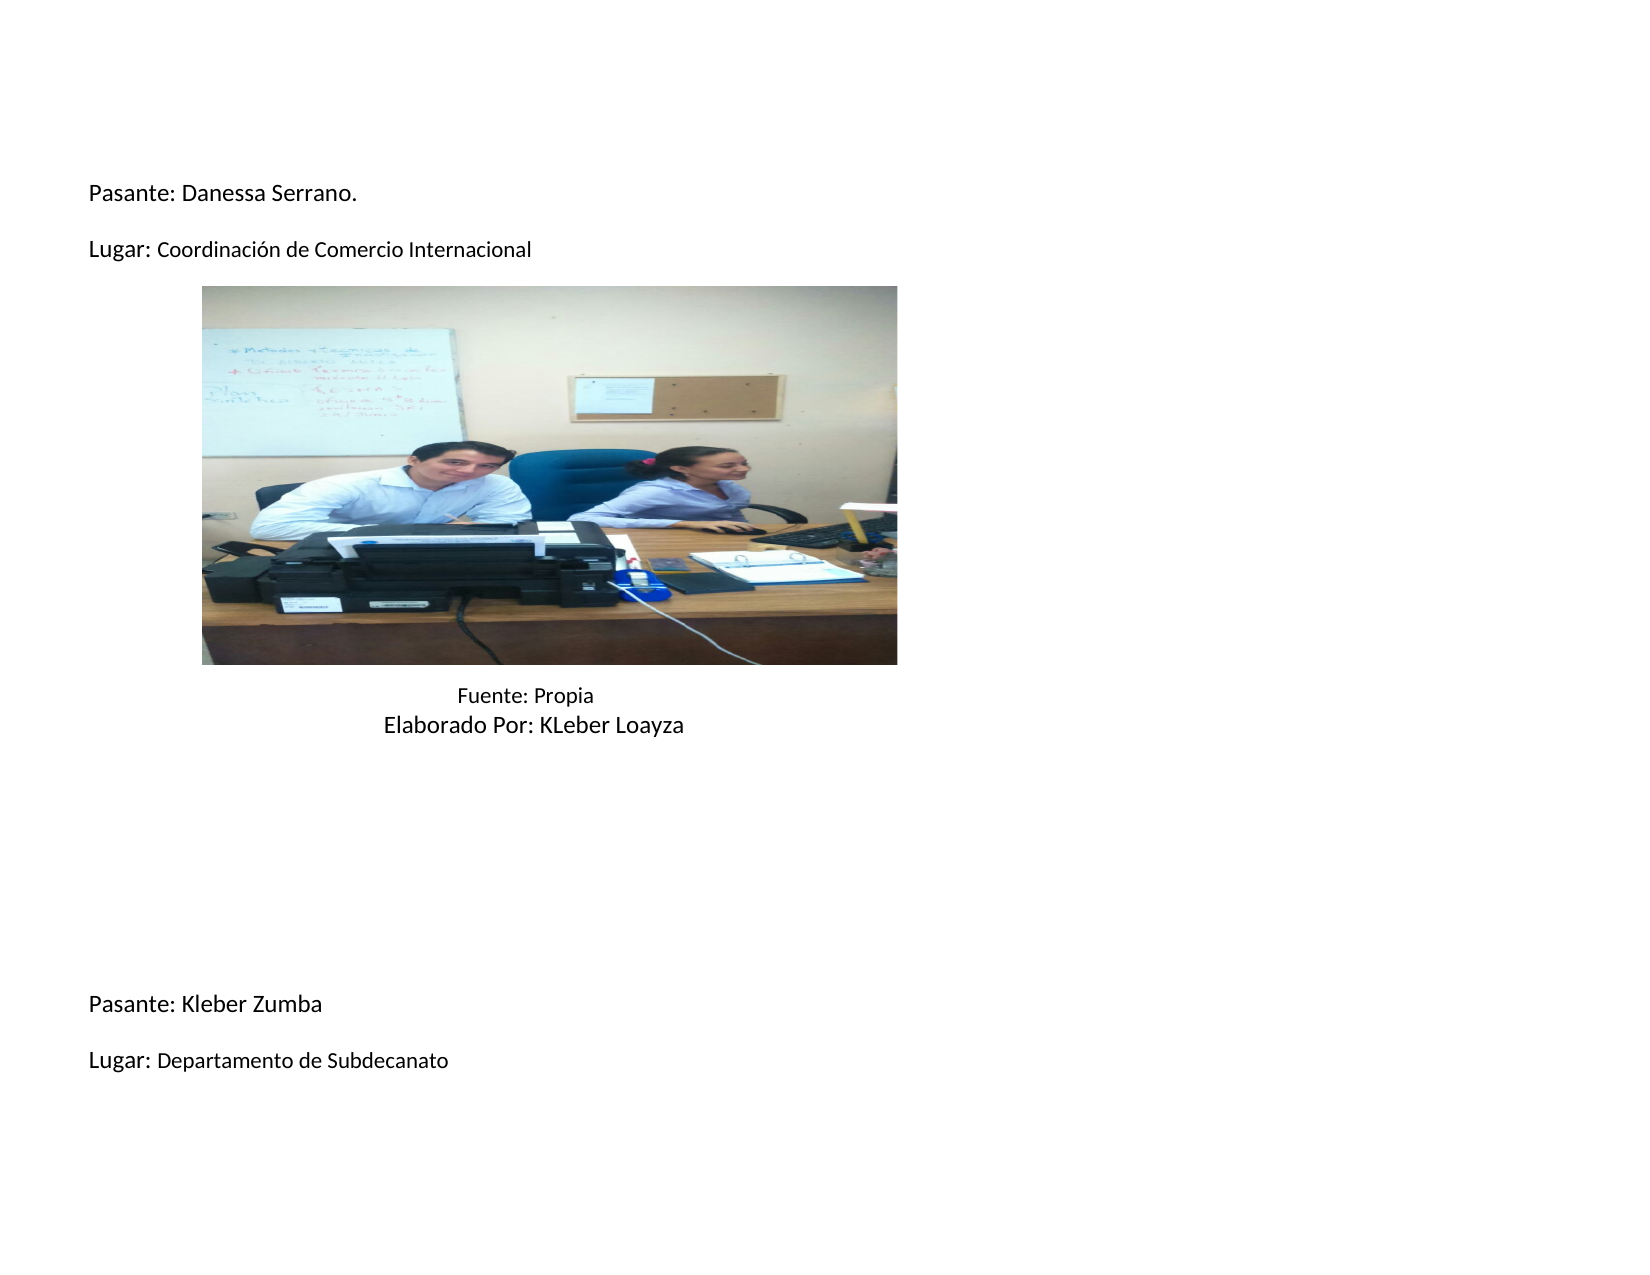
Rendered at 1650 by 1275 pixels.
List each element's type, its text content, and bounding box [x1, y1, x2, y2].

text Elaborado Por: KLeber Loayza [310, 709, 1561, 740]
text Pasante: Danessa Serrano. [89, 177, 1561, 208]
text Lugar: Departamento de Subdecanato [89, 1044, 1561, 1075]
text Pasante: Kleber Zumba [89, 988, 1561, 1019]
picture [202, 286, 898, 665]
text Lugar: Coordinación de Comercio Internacional [89, 233, 1561, 263]
text Fuente: Propia [384, 681, 1561, 709]
